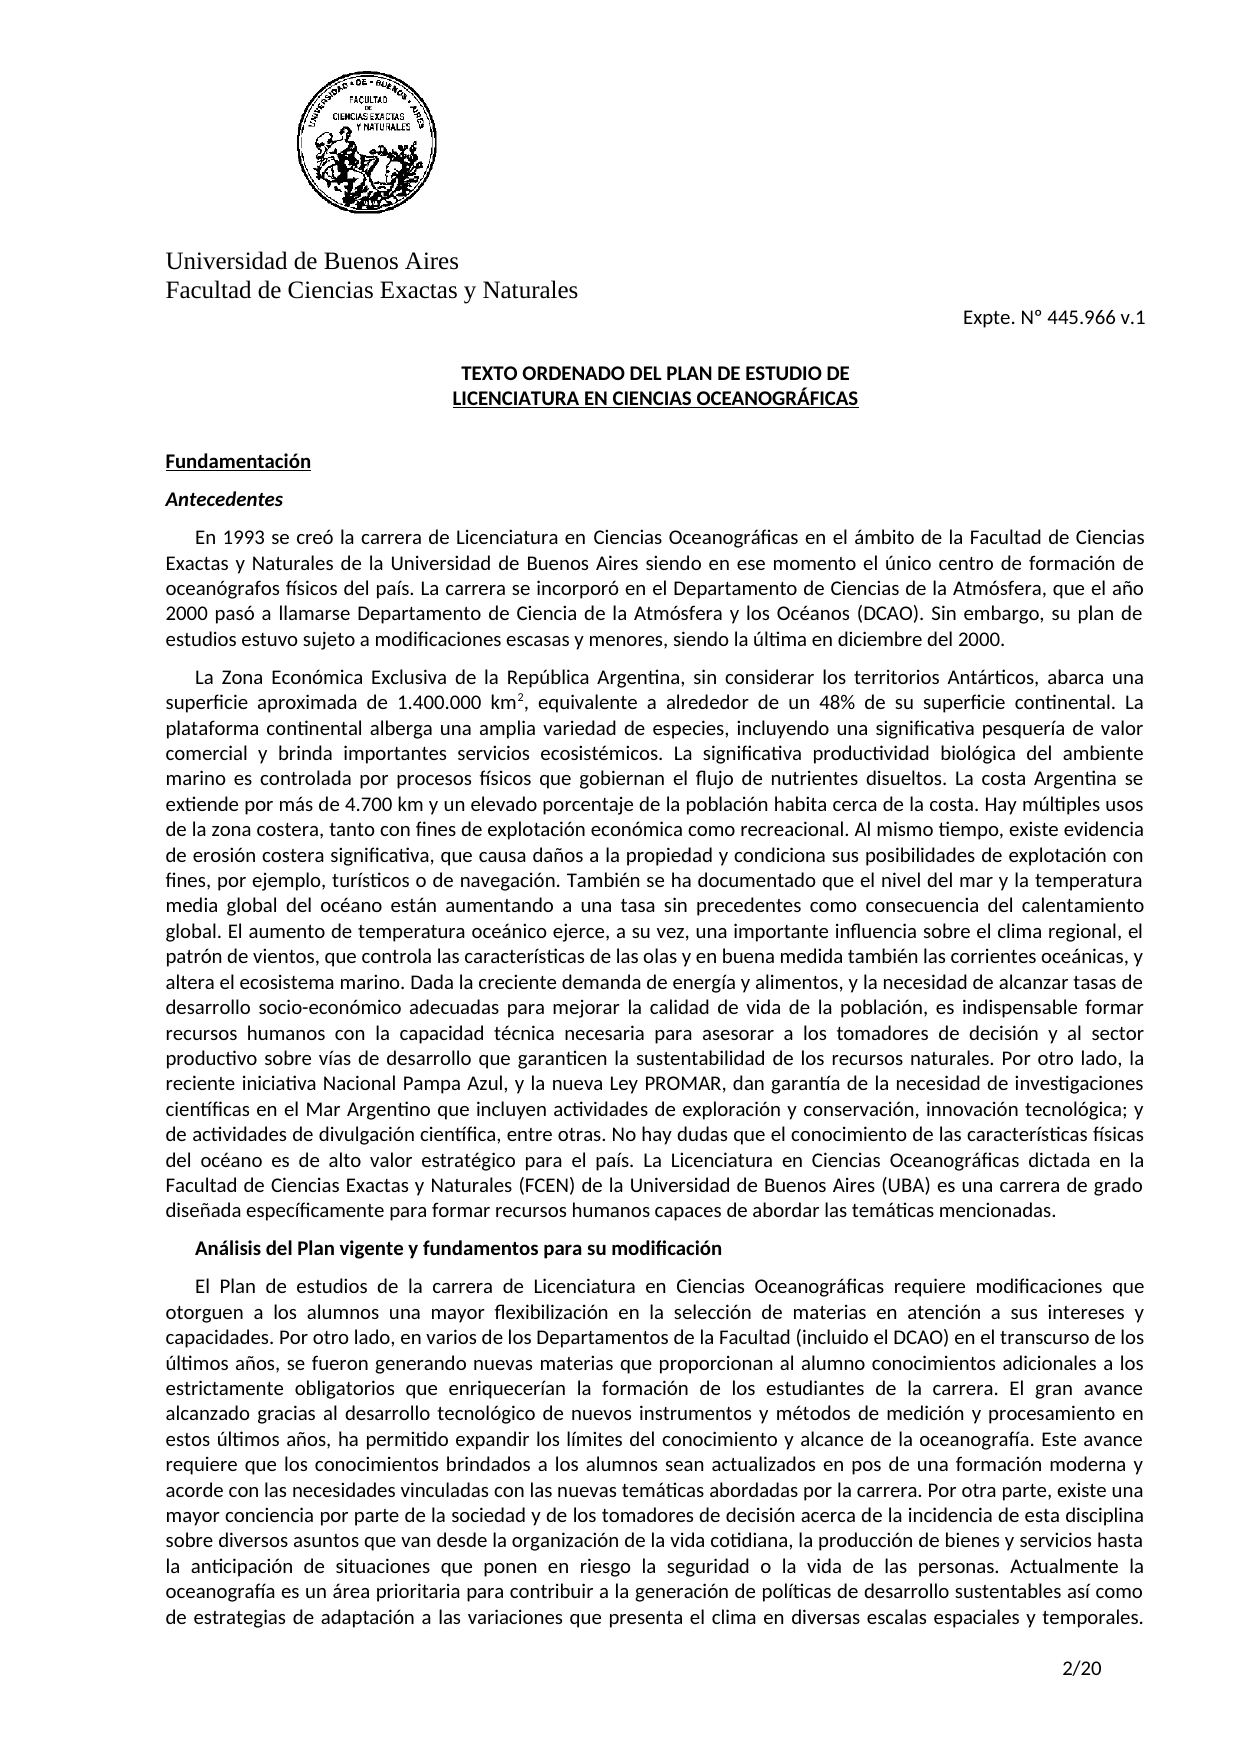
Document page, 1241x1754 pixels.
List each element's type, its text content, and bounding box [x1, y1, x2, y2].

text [165, 1273, 1146, 1629]
text Licenciatura en Ciencias Oceanográficas [165, 385, 1146, 411]
text La Zona Económica Exclusiva de la República Argentina, sin considerar los territorios Antárticos, abarca una superficie aproximada de 1.400.000 km2, equivalente a alrededor de un 48% de su superficie continental. La plataforma continental alberga una amplia variedad de especies, incluyendo una significativa pesquería de valor comercial y brinda importantes servicios ecosistémicos. La significativa productividad biológica del ambiente marino es controlada por procesos físicos que gobiernan el flujo de nutrientes disueltos. La costa Argentina se extiende por más de 4.700 km y un elevado porcentaje de la población habita cerca de la costa. Hay múltiples usos de la zona costera, tanto con fines de explotación económica como recreacional. Al mismo tiempo, existe evidencia de erosión costera significativa, que causa daños a la propiedad y condiciona sus posibilidades de explotación con fines, por ejemplo, turísticos o de navegación. También se ha documentado que el nivel del mar y la temperatura media global del océano están aumentando a una tasa sin precedentes como consecuencia del calentamiento global. El aumento de temperatura oceánico ejerce, a su vez, una importante influencia sobre el clima regional, el patrón de vientos, que controla las características de las olas y en buena medida también las corrientes oceánicas, y altera el ecosistema marino. Dada la creciente demanda de energía y alimentos, y la necesidad de alcanzar tasas de desarrollo socio-económico adecuadas para mejorar la calidad de vida de la población, es indispensable formar recursos humanos con la capacidad técnica necesaria para asesorar a los tomadores de decisión y al sector productivo sobre vías de desarrollo que garanticen la sustentabilidad de los recursos naturales. Por otro lado, la reciente iniciativa Nacional Pampa Azul, y la nueva Ley PROMAR, dan garantía de la necesidad de investigaciones científicas en el Mar Argentino que incluyen actividades de exploración y conservación, innovación tecnológica; y de actividades de divulgación científica, entre otras. No hay dudas que el conocimiento de las características físicas del océano es de alto valor estratégico para el país. La Licenciatura en Ciencias Oceanográficas dictada en la Facultad de Ciencias Exactas y Naturales (FCEN) de la Universidad de Buenos Aires (UBA) es una carrera de grado diseñada específicamente para formar recursos humanos capaces de abordar las temáticas mencionadas. [165, 664, 1146, 1223]
text Análisis del Plan vigente y fundamentos para su modificación [165, 1236, 1146, 1261]
text Fundamentación [165, 448, 1146, 474]
text TEXTO ORDENADO DEL PLAN DE ESTUDIO DE [165, 360, 1146, 385]
text En 1993 se creó la carrera de Licenciatura en Ciencias Oceanográficas en el ámbito de la Facultad de Ciencias Exactas y Naturales de la Universidad de Buenos Aires siendo en ese momento el único centro de formación de oceanógrafos físicos del país. La carrera se incorporó en el Departamento de Ciencias de la Atmósfera, que el año 2000 pasó a llamarse Departamento de Ciencia de la Atmósfera y los Océanos (DCAO). Sin embargo, su plan de estudios estuvo sujeto a modificaciones escasas y menores, siendo la última en diciembre del 2000. [165, 524, 1146, 651]
text Antecedentes [165, 486, 1146, 512]
